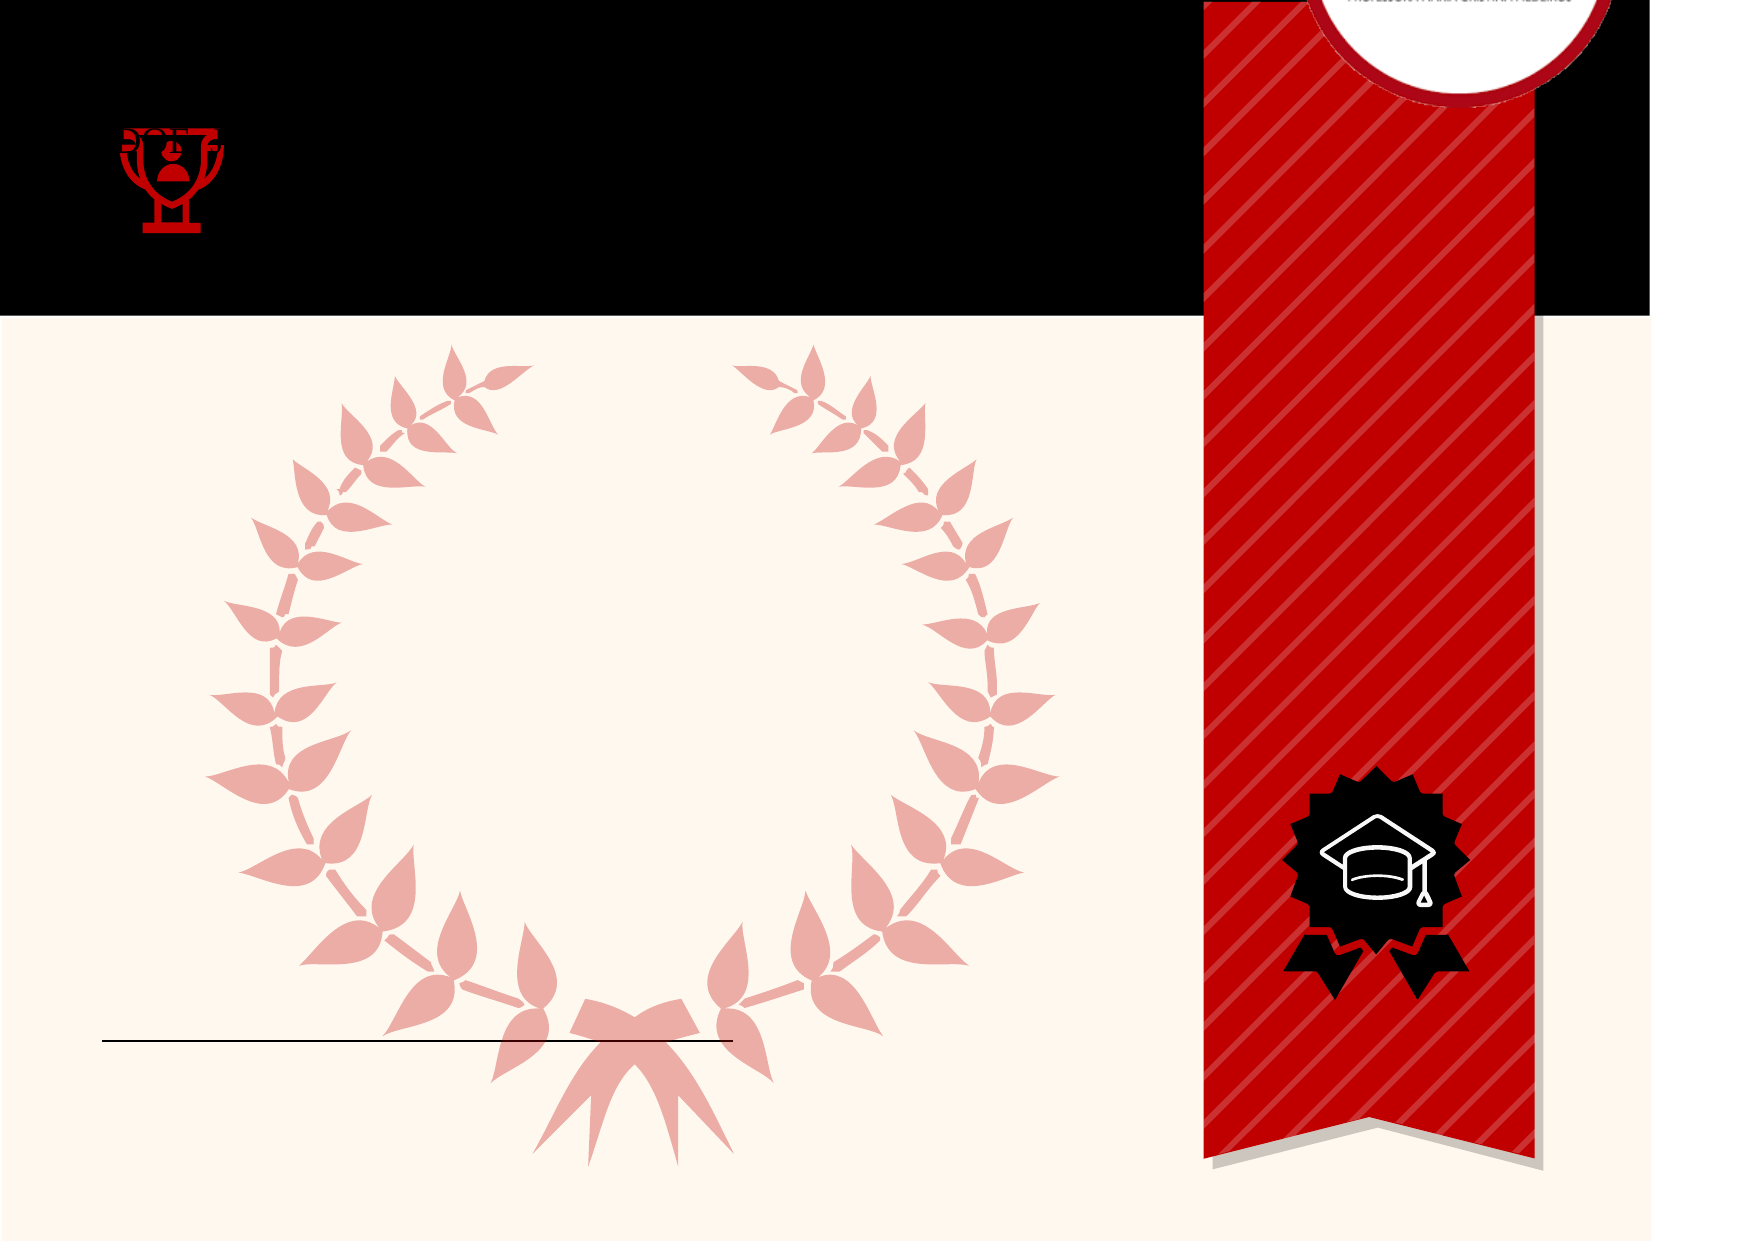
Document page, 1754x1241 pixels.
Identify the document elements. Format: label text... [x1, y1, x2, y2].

table_cell DOE, John. Palestrante. [102, 118, 1150, 161]
picture [1298, 0, 1621, 108]
